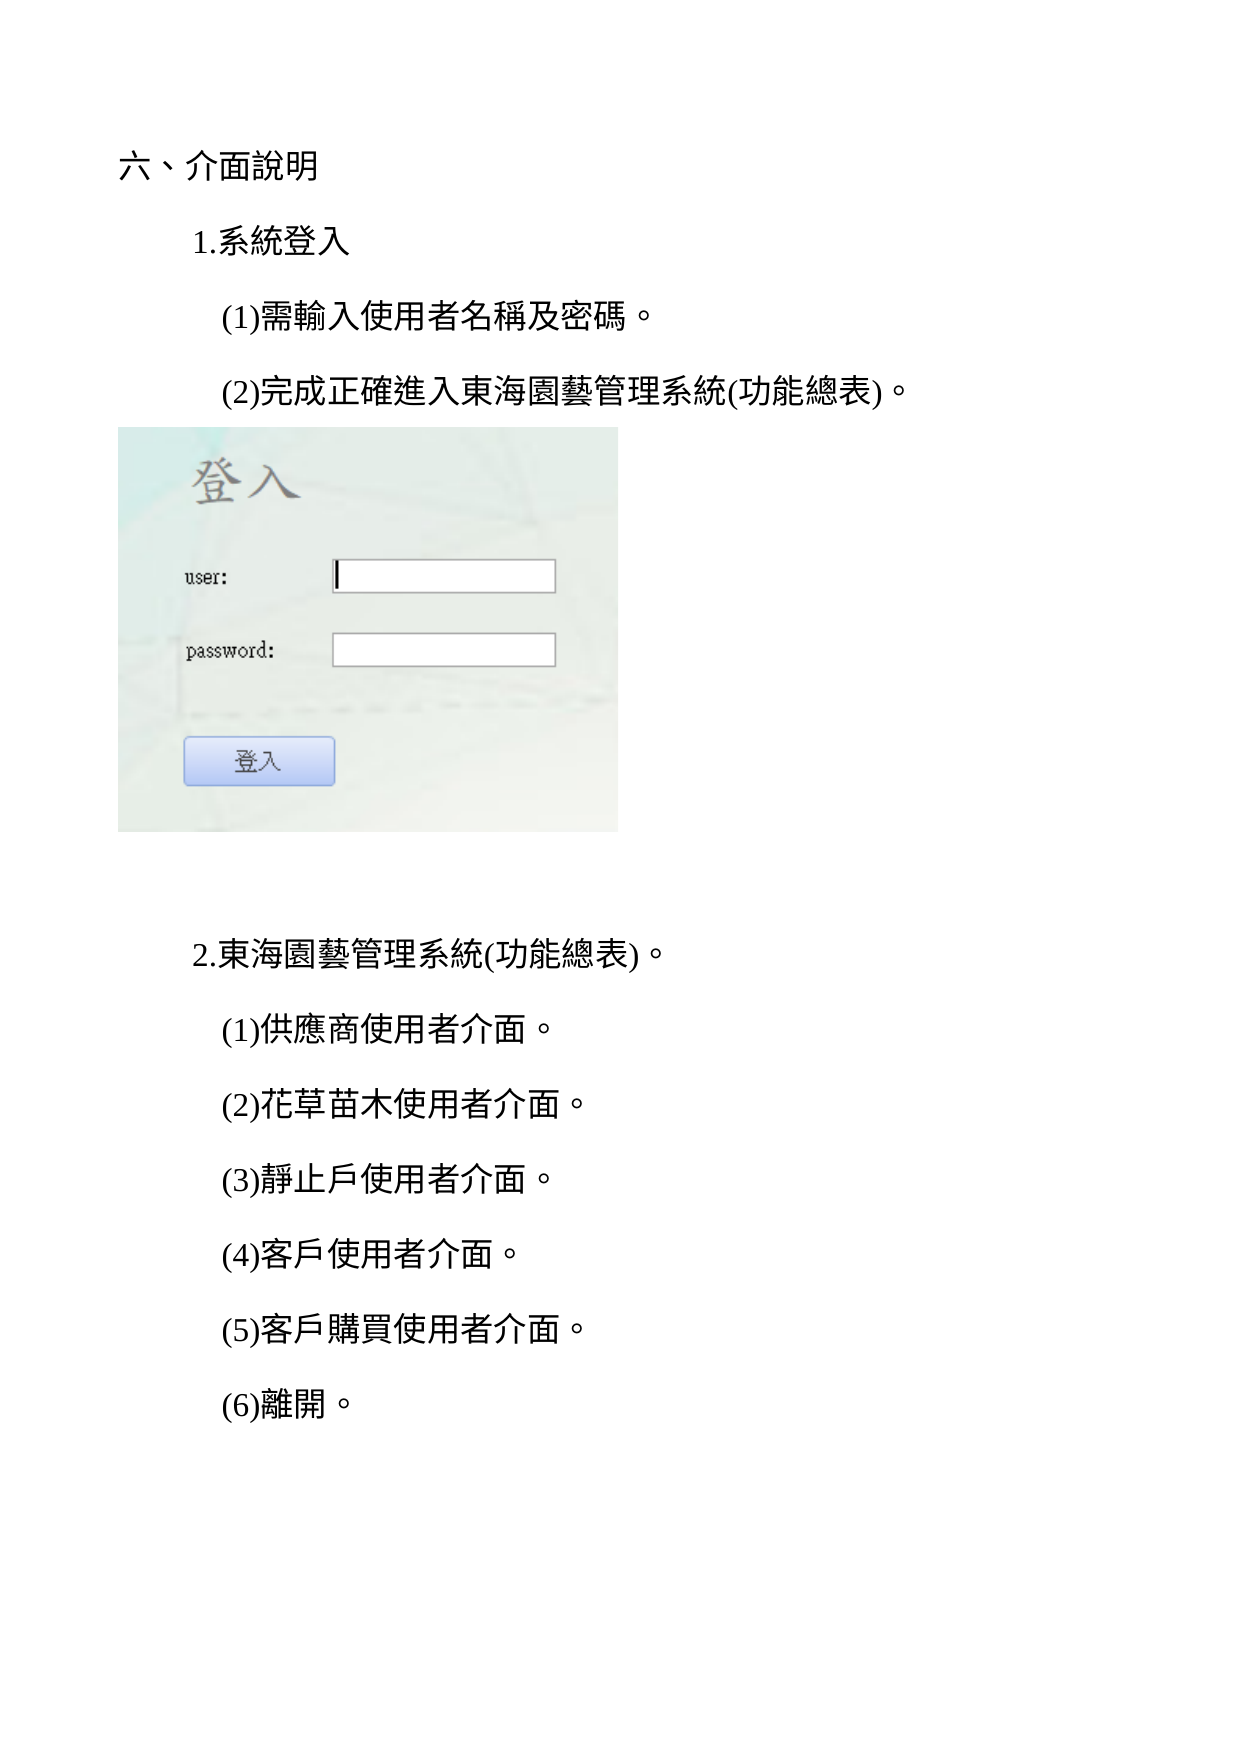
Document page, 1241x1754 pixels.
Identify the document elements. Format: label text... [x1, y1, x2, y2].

text 2.東海園藝管理系統(功能總表)。 [192, 914, 1122, 989]
text (1)需輸入使用者名稱及密碼。 [118, 277, 1122, 352]
picture [118, 427, 619, 832]
text (3)靜止戶使用者介面。 [118, 1139, 1122, 1214]
text (4)客戶使用者介面。 [118, 1214, 1122, 1289]
text (2)花草苗木使用者介面。 [118, 1064, 1122, 1139]
text (2)完成正確進入東海園藝管理系統(功能總表)。 [118, 352, 1122, 427]
text (5)客戶購買使用者介面。 [118, 1289, 1122, 1364]
text 六、介面說明 [118, 127, 1122, 202]
text (1)供應商使用者介面。 [118, 989, 1122, 1064]
text (6)離開。 [118, 1364, 1122, 1439]
text 1.系統登入 [192, 202, 1122, 277]
